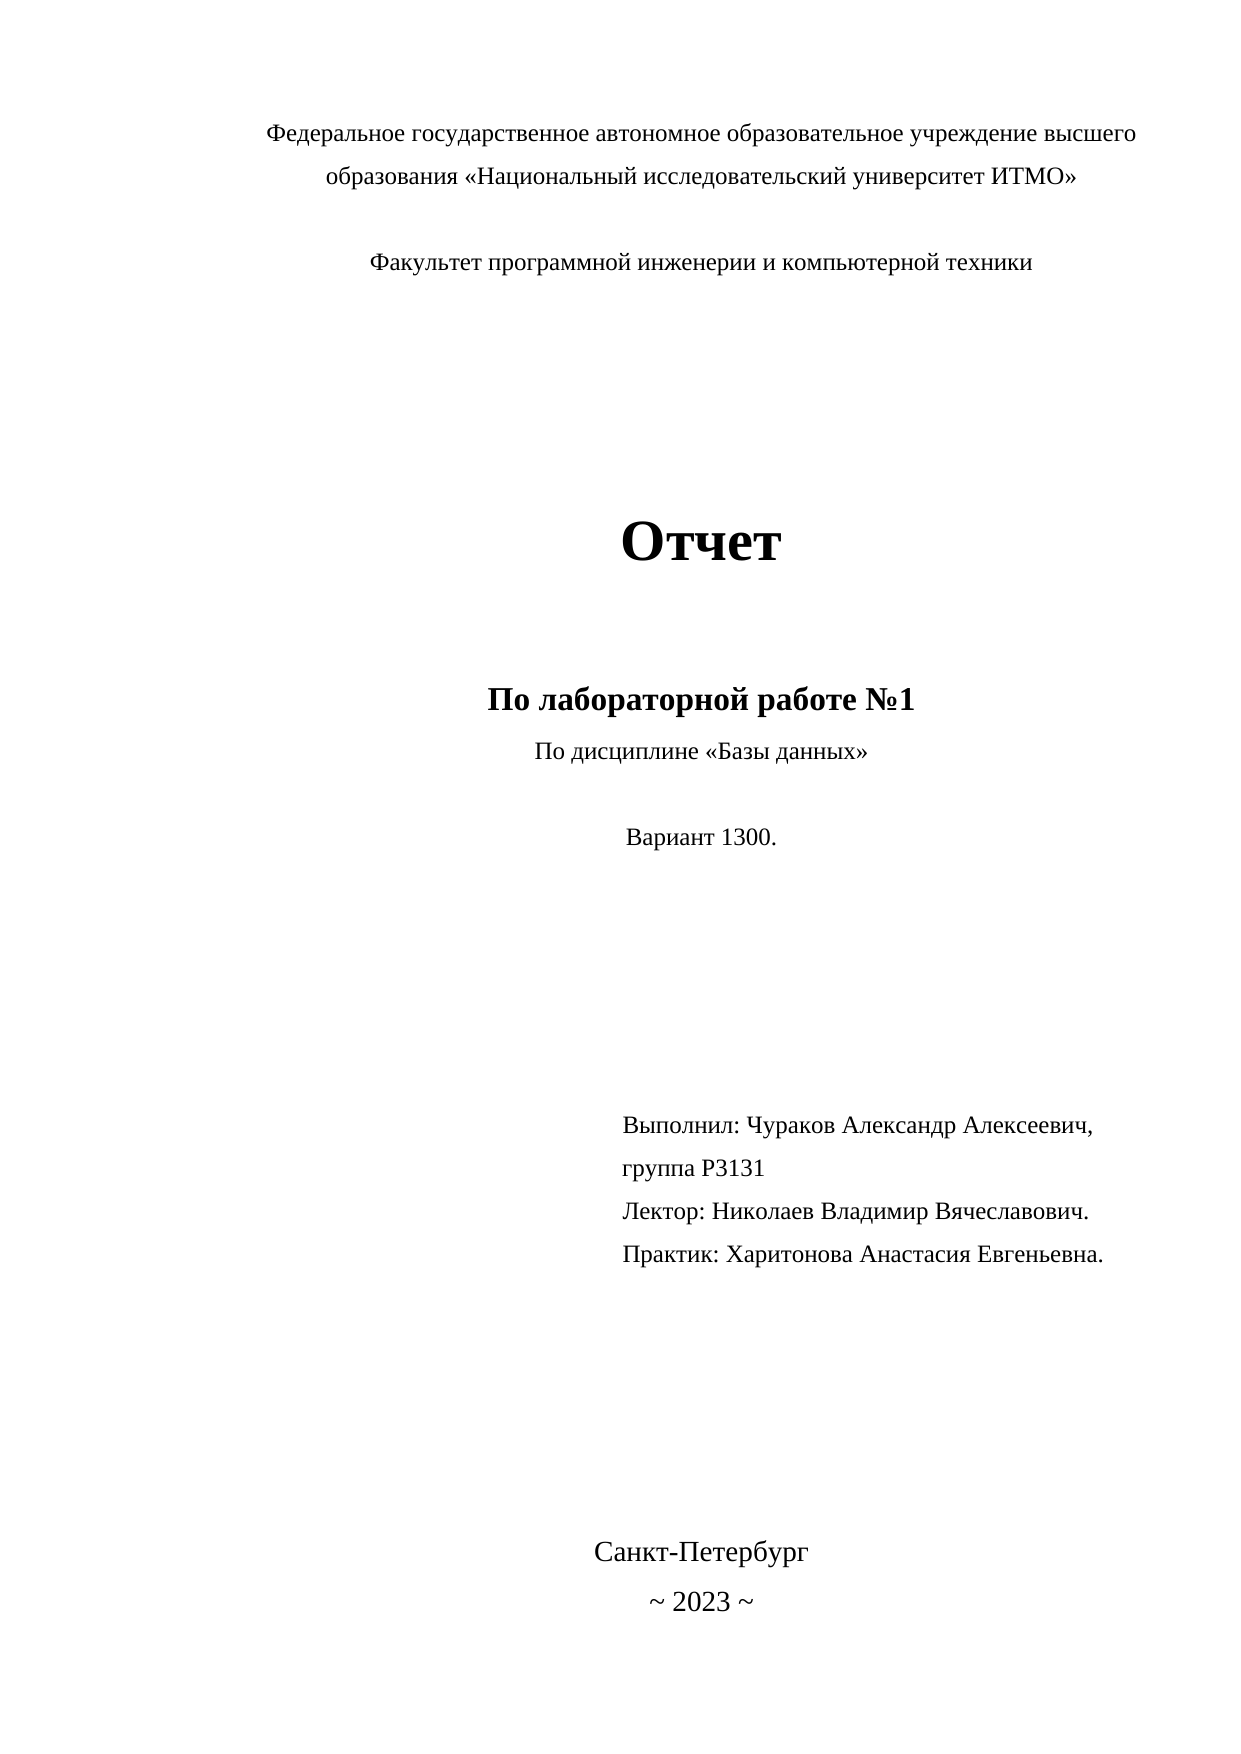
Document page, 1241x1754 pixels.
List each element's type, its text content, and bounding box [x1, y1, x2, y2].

text Практик: Харитонова Анастасия Евгеньевна. [622, 1239, 1152, 1268]
text По дисциплине «Базы данных» [177, 736, 1152, 765]
text Отчет [177, 506, 1152, 573]
text Санкт-Петербург [177, 1534, 1152, 1568]
text Федеральное государственное автономное образовательное учреждение высшего [177, 118, 1152, 147]
text ~ 2023 ~ [177, 1584, 1152, 1618]
text Вариант 1300. [177, 822, 1152, 851]
text Выполнил: Чураков Александр Алексеевич, группа P3131 [622, 1110, 1152, 1182]
text Лектор: Николаев Владимир Вячеславович. [622, 1196, 1152, 1225]
text Факультет программной инженерии и компьютерной техники [177, 247, 1152, 276]
text По лабораторной работе №1 [177, 679, 1152, 717]
text образования «Национальный исследовательский университет ИТМО» [177, 161, 1152, 190]
